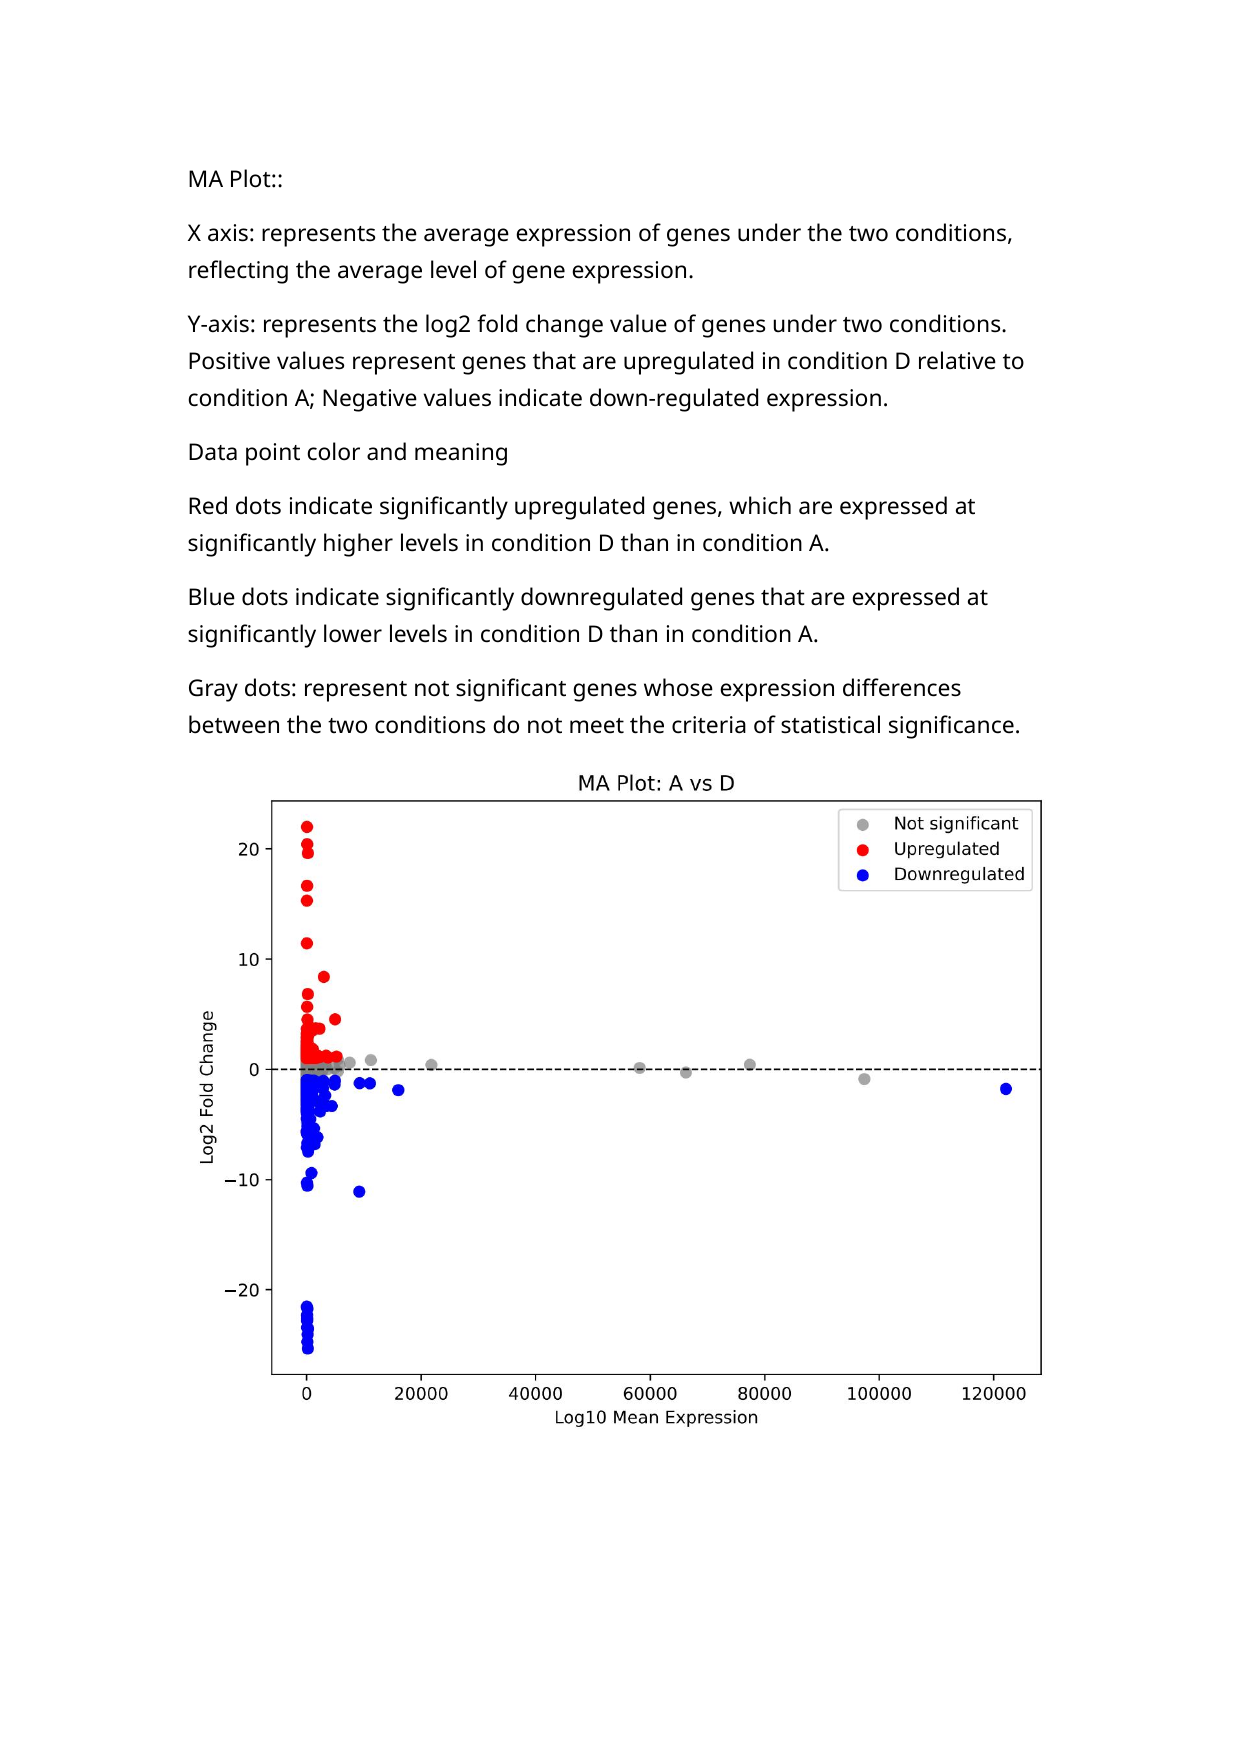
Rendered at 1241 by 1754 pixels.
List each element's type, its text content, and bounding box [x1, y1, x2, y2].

picture [187, 762, 1053, 1439]
text Blue dots indicate significantly downregulated genes that are expressed at significantly lower levels in condition D than in condition A. [187, 580, 1053, 650]
text MA Plot:: [187, 162, 1053, 194]
text Red dots indicate significantly upregulated genes, which are expressed at significantly higher levels in condition D than in condition A. [187, 489, 1053, 559]
text Data point color and meaning [187, 435, 1053, 468]
text Y-axis: represents the log2 fold change value of genes under two conditions. Positive values represent genes that are upregulated in condition D relative to condition A; Negative values indicate down-regulated expression. [187, 307, 1053, 414]
text Gray dots: represent not significant genes whose expression differences between the two conditions do not meet the criteria of statistical significance. [187, 672, 1053, 741]
text X axis: represents the average expression of genes under the two conditions, reflecting the average level of gene expression. [187, 216, 1053, 286]
